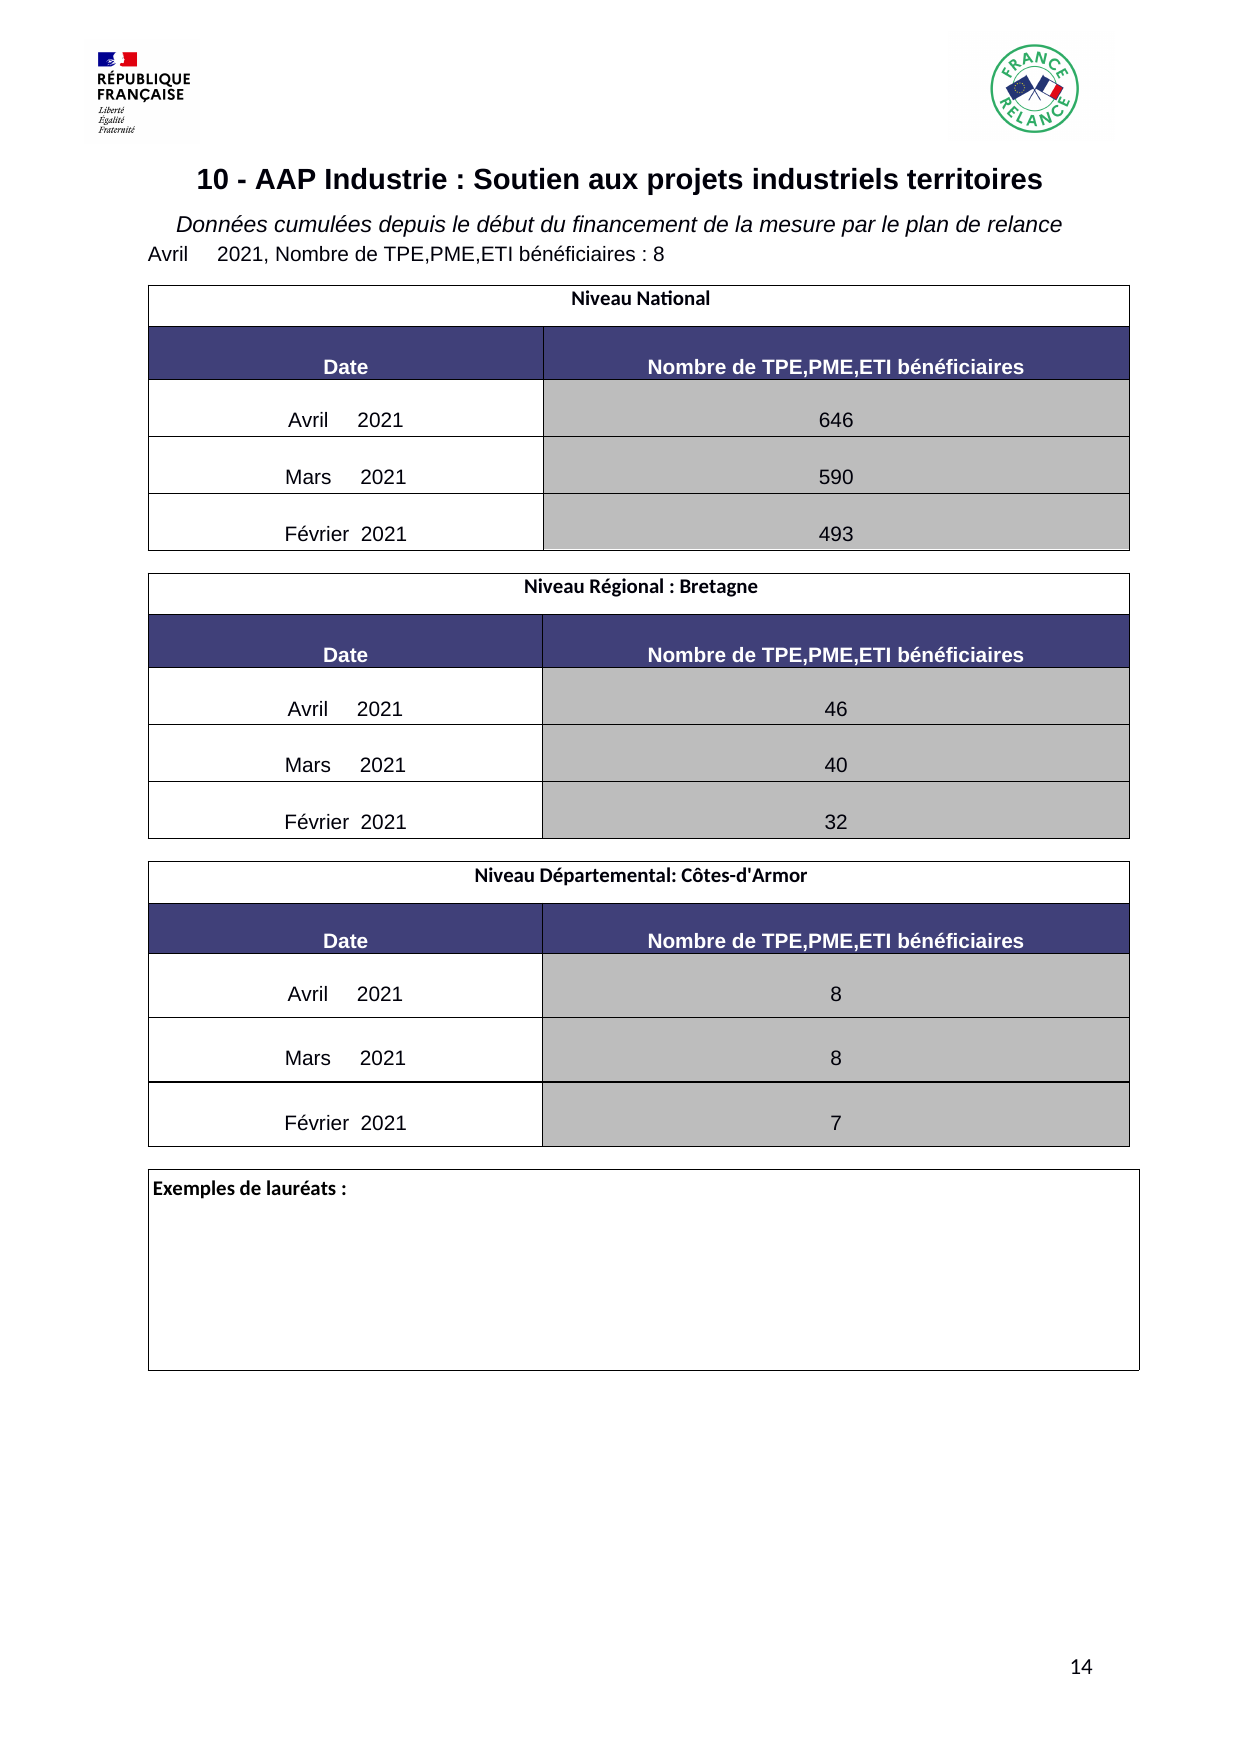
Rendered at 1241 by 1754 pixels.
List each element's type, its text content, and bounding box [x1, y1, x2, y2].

table_cell Février 2021 [149, 494, 543, 549]
table_cell Mars 2021 [149, 437, 543, 493]
table_cell 646 [544, 380, 1129, 436]
table_cell 493 [544, 494, 1129, 549]
table_cell 590 [544, 437, 1129, 493]
table_cell Date [149, 904, 542, 953]
table_cell Mars 2021 [149, 725, 542, 781]
table_header Niveau National [149, 286, 1129, 326]
table_cell 46 [543, 668, 1129, 724]
table_header Exemples de lauréats : [149, 1170, 1139, 1369]
text Données cumulées depuis le début du financement de la mesure par le plan de relance [148, 211, 1093, 237]
table_cell Date [149, 615, 542, 667]
table_cell 8 [543, 954, 1129, 1017]
table_cell Février 2021 [149, 1083, 542, 1146]
table_cell Avril 2021 [149, 954, 542, 1017]
table_cell Nombre de TPE,PME,ETI bénéficiaires [543, 904, 1129, 953]
table_cell 7 [543, 1083, 1129, 1146]
table_cell Février 2021 [149, 782, 542, 838]
table_cell 8 [543, 1018, 1129, 1081]
table_header Niveau Régional : Bretagne [149, 574, 1129, 614]
table_cell 32 [543, 782, 1129, 838]
picture [84, 39, 200, 144]
table_header Niveau Départemental: Côtes-d'Armor [149, 862, 1129, 902]
table_cell Nombre de TPE,PME,ETI bénéficiaires [544, 327, 1129, 379]
subtitle 10 - AAP Industrie : Soutien aux projets industriels territoires [148, 162, 1093, 196]
text Avril 2021, Nombre de TPE,PME,ETI bénéficiaires : 8 [148, 242, 1093, 266]
table_cell Date [149, 327, 543, 379]
picture [947, 31, 1115, 141]
table_cell Nombre de TPE,PME,ETI bénéficiaires [543, 615, 1129, 667]
table_cell Mars 2021 [149, 1018, 542, 1081]
table_cell Avril 2021 [149, 668, 542, 724]
table_cell 40 [543, 725, 1129, 781]
table_cell Avril 2021 [149, 380, 543, 436]
